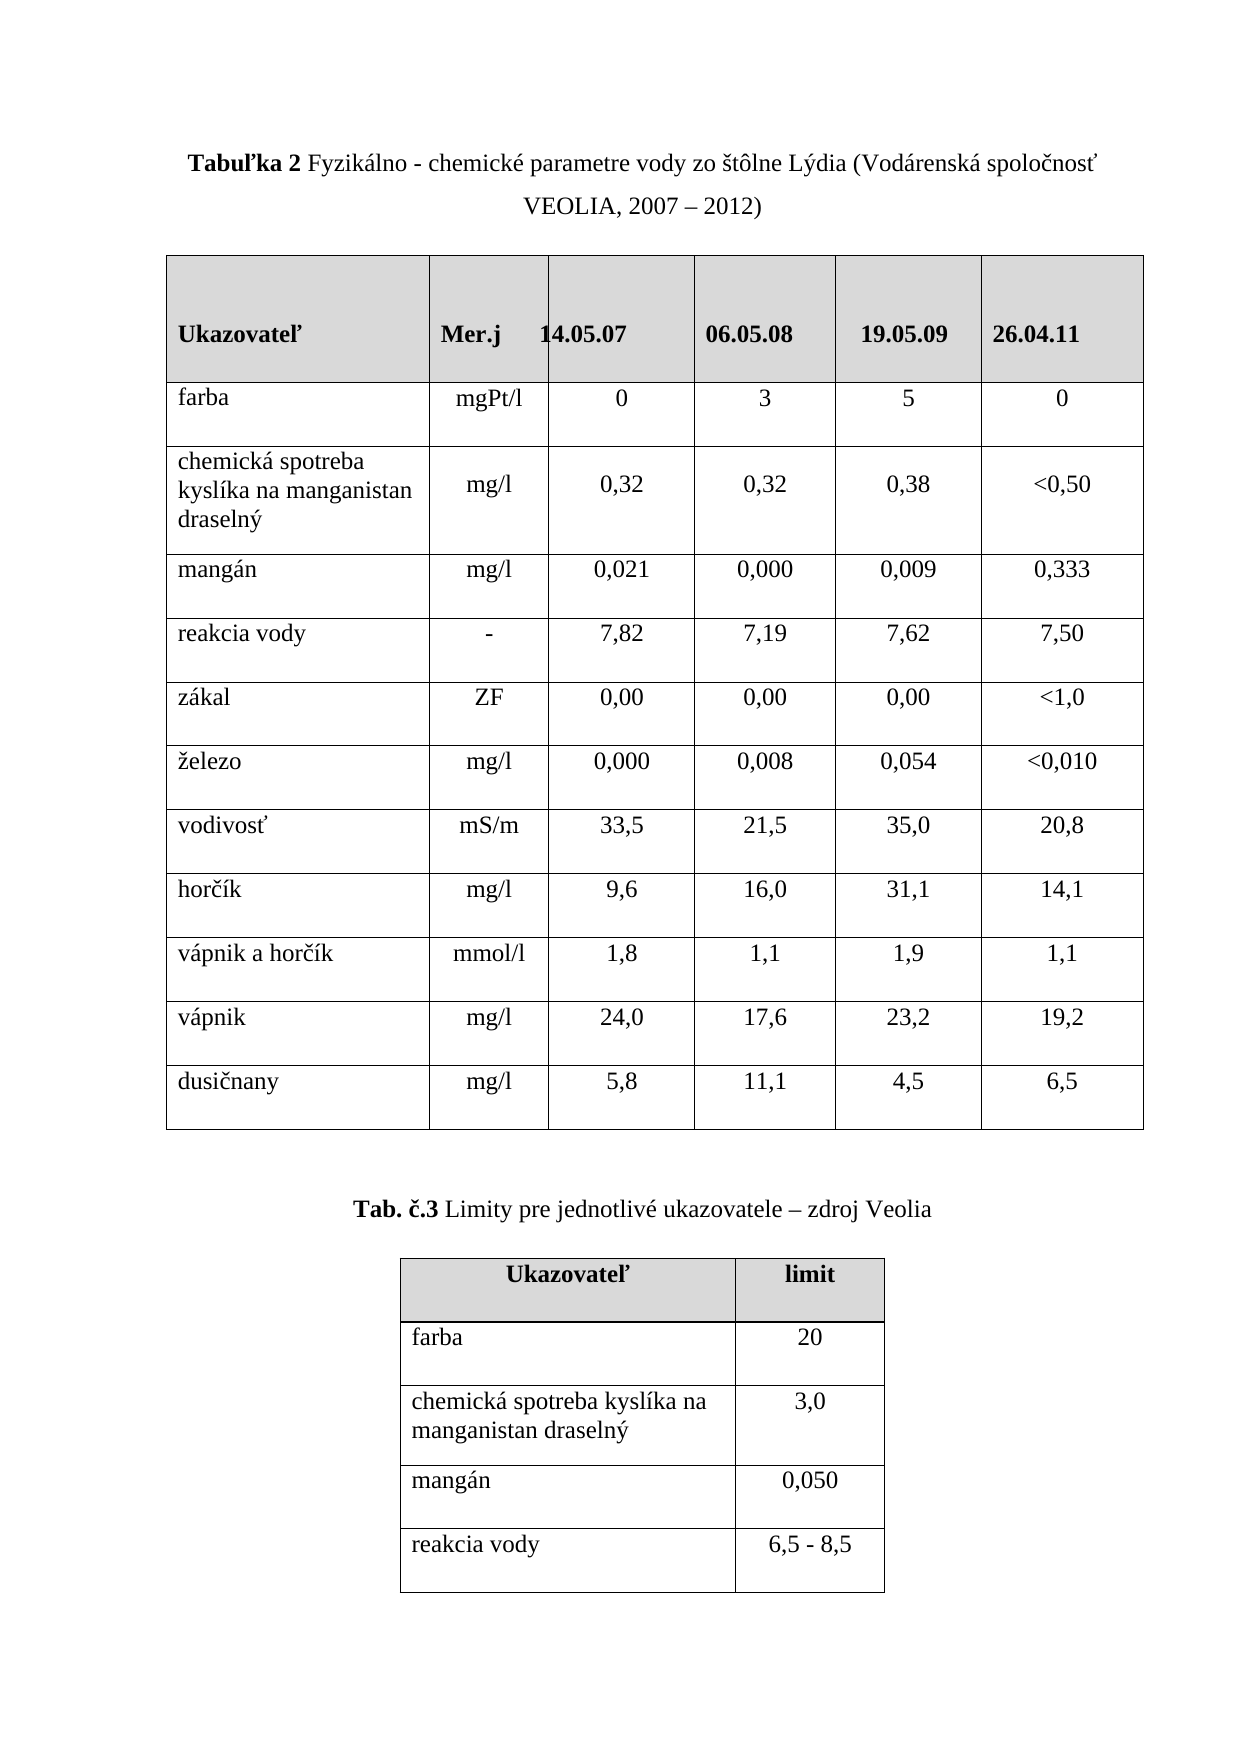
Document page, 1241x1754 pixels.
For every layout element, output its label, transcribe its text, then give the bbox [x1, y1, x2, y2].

table_cell 0,054 [836, 746, 981, 809]
table_cell 24,0 [549, 1002, 694, 1065]
table_cell 31,1 [836, 874, 981, 937]
table_cell mS/m [430, 810, 548, 873]
table_cell 0,00 [836, 683, 981, 745]
table_header Ukazovateľ [401, 1259, 735, 1321]
table_cell 7,82 [549, 619, 694, 681]
table_header 19.05.09 [836, 256, 981, 382]
table_cell vápnik [167, 1002, 429, 1065]
table_cell 1,1 [695, 938, 835, 1001]
table_cell 1,1 [982, 938, 1143, 1001]
table_header 06.05.08 [695, 256, 835, 382]
table_cell ZF [430, 683, 548, 745]
table_cell 0,050 [736, 1466, 884, 1528]
table_cell 17,6 [695, 1002, 835, 1065]
table_cell 7,19 [695, 619, 835, 681]
table_cell reakcia vody [167, 619, 429, 681]
table_header Mer.j [430, 256, 548, 382]
table_cell 0,021 [549, 555, 694, 617]
table_cell mg/l [430, 1002, 548, 1065]
table_cell mg/l [430, 555, 548, 617]
table_cell chemická spotreba kyslíka na manganistan draselný [401, 1386, 735, 1464]
table_cell 0,333 [982, 555, 1143, 617]
table_cell mmol/l [430, 938, 548, 1001]
table_cell 3 [695, 383, 835, 446]
table_cell 0,00 [695, 683, 835, 745]
table_cell 0,000 [695, 555, 835, 617]
table_cell 35,0 [836, 810, 981, 873]
table_cell chemická spotreba kyslíka na manganistan draselný [167, 447, 429, 553]
table_cell <1,0 [982, 683, 1143, 745]
table_cell vápnik a horčík [167, 938, 429, 1001]
table_cell 33,5 [549, 810, 694, 873]
table_header 26.04.11 [982, 256, 1143, 382]
table_cell dusičnany [167, 1066, 429, 1129]
table_cell farba [401, 1323, 735, 1385]
table_cell 11,1 [695, 1066, 835, 1129]
table_cell 1,9 [836, 938, 981, 1001]
table_cell 0 [549, 383, 694, 446]
table_cell mg/l [430, 874, 548, 937]
table_cell 6,5 - 8,5 [736, 1529, 884, 1592]
table_cell 23,2 [836, 1002, 981, 1065]
table_cell mgPt/l [430, 383, 548, 446]
table_cell 0,000 [549, 746, 694, 809]
table_cell reakcia vody [401, 1529, 735, 1592]
table_cell 1,8 [549, 938, 694, 1001]
table_cell mangán [167, 555, 429, 617]
table_cell 20 [736, 1323, 884, 1385]
table_cell 7,50 [982, 619, 1143, 681]
table_cell 3,0 [736, 1386, 884, 1464]
table_cell mg/l [430, 1066, 548, 1129]
table_cell 20,8 [982, 810, 1143, 873]
table_cell mangán [401, 1466, 735, 1528]
table_cell mg/l [430, 746, 548, 809]
table_cell 0,009 [836, 555, 981, 617]
table_cell 0,32 [695, 447, 835, 553]
table_cell vodivosť [167, 810, 429, 873]
table_cell zákal [167, 683, 429, 745]
table_cell 9,6 [549, 874, 694, 937]
table_cell 0,38 [836, 447, 981, 553]
table_cell 7,62 [836, 619, 981, 681]
table_cell 6,5 [982, 1066, 1143, 1129]
table_cell horčík [167, 874, 429, 937]
table_cell 14,1 [982, 874, 1143, 937]
table_cell 5 [836, 383, 981, 446]
table_cell 21,5 [695, 810, 835, 873]
text Tab. č.3 Limity pre jednotlivé ukazovatele – zdroj Veolia [177, 1194, 1107, 1222]
table_cell 19,2 [982, 1002, 1143, 1065]
table_cell <0,010 [982, 746, 1143, 809]
table_cell 0 [982, 383, 1143, 446]
table_cell 0,00 [549, 683, 694, 745]
table_cell železo [167, 746, 429, 809]
table_header 14.05.07 [549, 256, 694, 382]
table_cell 0,32 [549, 447, 694, 553]
table_cell 4,5 [836, 1066, 981, 1129]
table_cell farba [167, 383, 429, 446]
table_header limit [736, 1259, 884, 1321]
table_cell 0,008 [695, 746, 835, 809]
table_cell mg/l [430, 447, 548, 553]
table_cell 16,0 [695, 874, 835, 937]
table_cell - [430, 619, 548, 681]
table_cell 5,8 [549, 1066, 694, 1129]
table_cell <0,50 [982, 447, 1143, 553]
table_header Ukazovateľ [167, 256, 429, 382]
text Tabuľka 2 Fyzikálno - chemické parametre vody zo štôlne Lýdia (Vodárenská spoločnosť VEOLIA, 2007 – 2012) [177, 148, 1107, 219]
